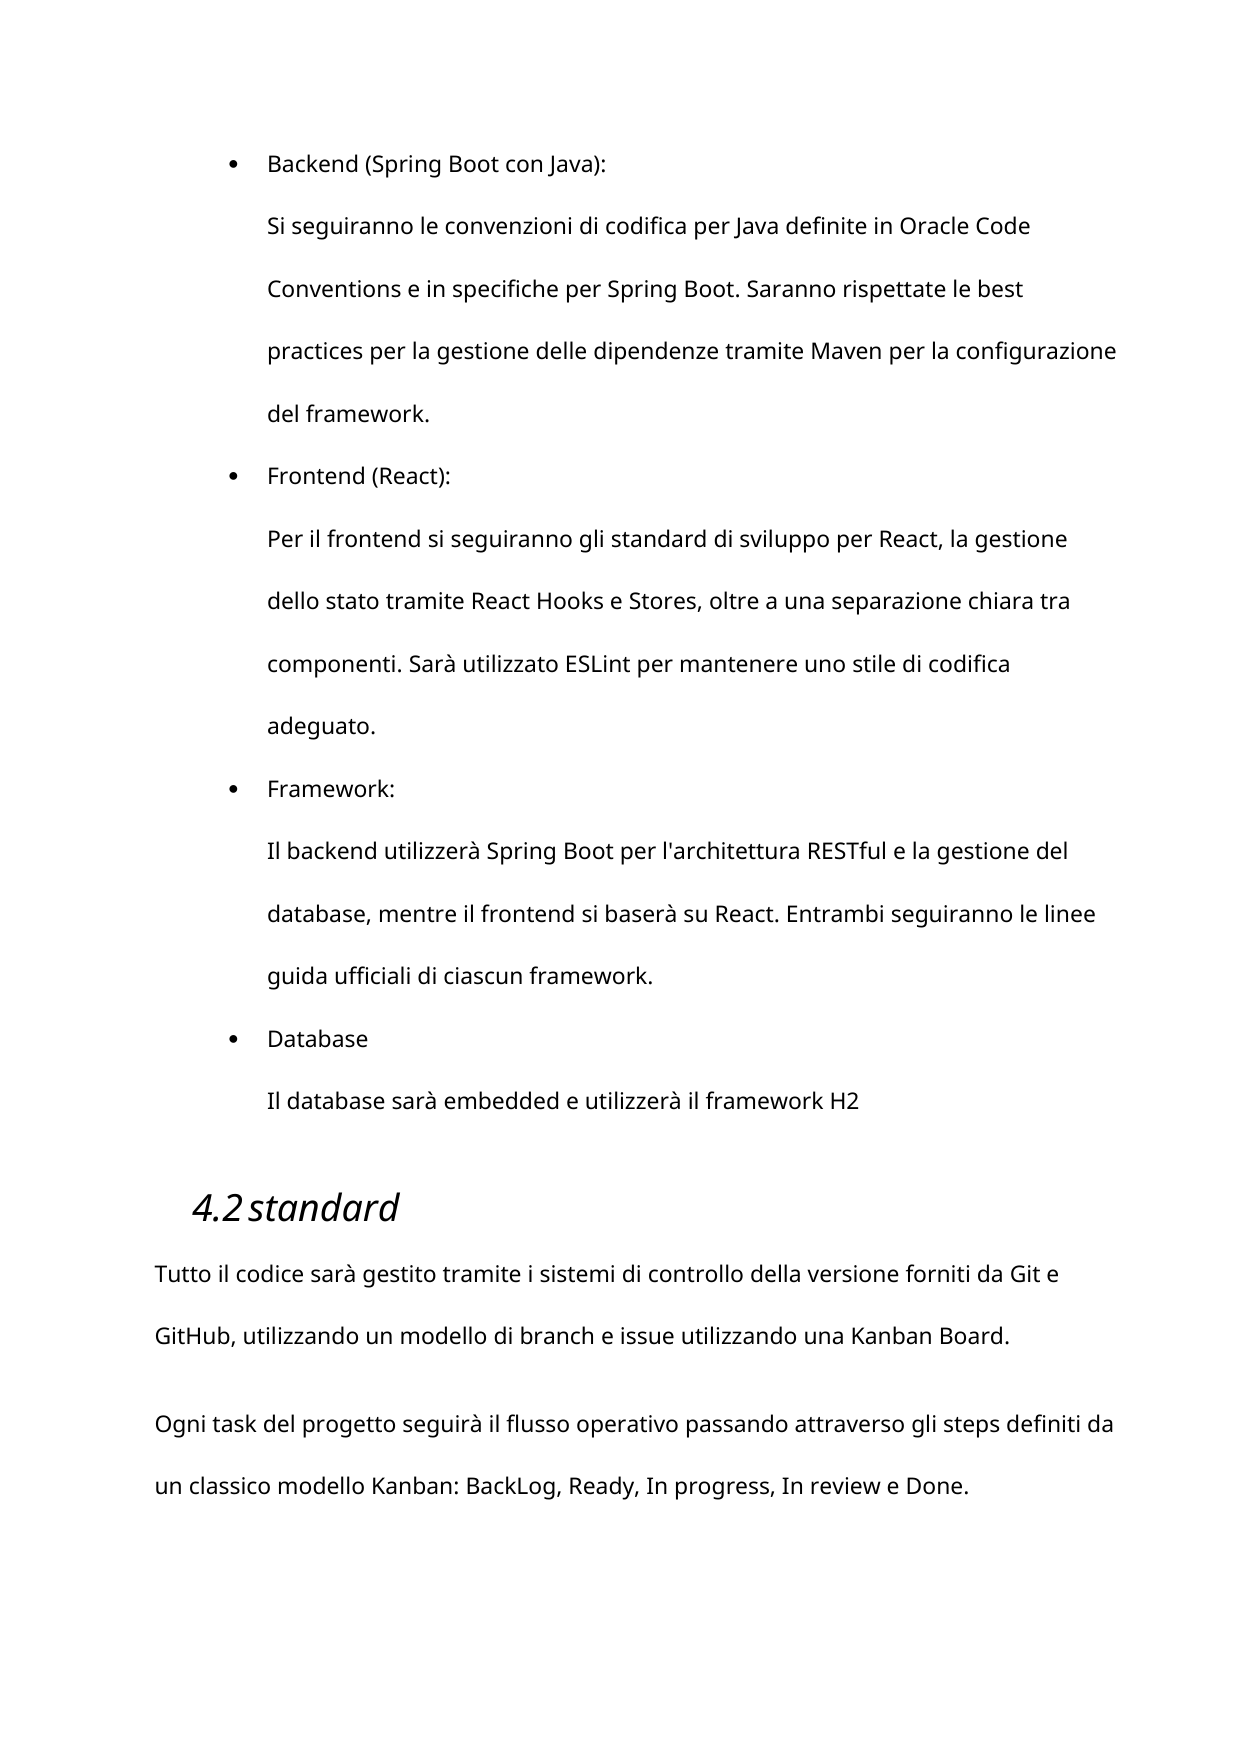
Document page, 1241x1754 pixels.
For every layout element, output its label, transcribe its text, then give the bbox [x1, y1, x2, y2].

list Backend (Spring Boot con Java): Si seguiranno le convenzioni di codifica per Java definite in Oracle Code Conventions e in specifiche per Spring Boot. Saranno rispettate le best practices per la gestione delle dipendenze tramite Maven per la configurazione del framework. [229, 148, 1122, 429]
list Database Il database sarà embedded e utilizzerà il framework H2 [229, 1023, 1122, 1116]
subtitle standard [192, 1181, 1122, 1232]
text Ogni task del progetto seguirà il flusso operativo passando attraverso gli steps definiti da un classico modello Kanban: BackLog, Ready, In progress, In review e Done. [154, 1407, 1122, 1501]
text Tutto il codice sarà gestito tramite i sistemi di controllo della versione forniti da Git e GitHub, utilizzando un modello di branch e issue utilizzando una Kanban Board. [154, 1257, 1122, 1351]
list Framework: Il backend utilizzerà Spring Boot per l'architettura RESTful e la gestione del database, mentre il frontend si baserà su React. Entrambi seguiranno le linee guida ufficiali di ciascun framework. [229, 773, 1122, 991]
list Frontend (React): Per il frontend si seguiranno gli standard di sviluppo per React, la gestione dello stato tramite React Hooks e Stores, oltre a una separazione chiara tra componenti. Sarà utilizzato ESLint per mantenere uno stile di codifica adeguato. [229, 460, 1122, 741]
